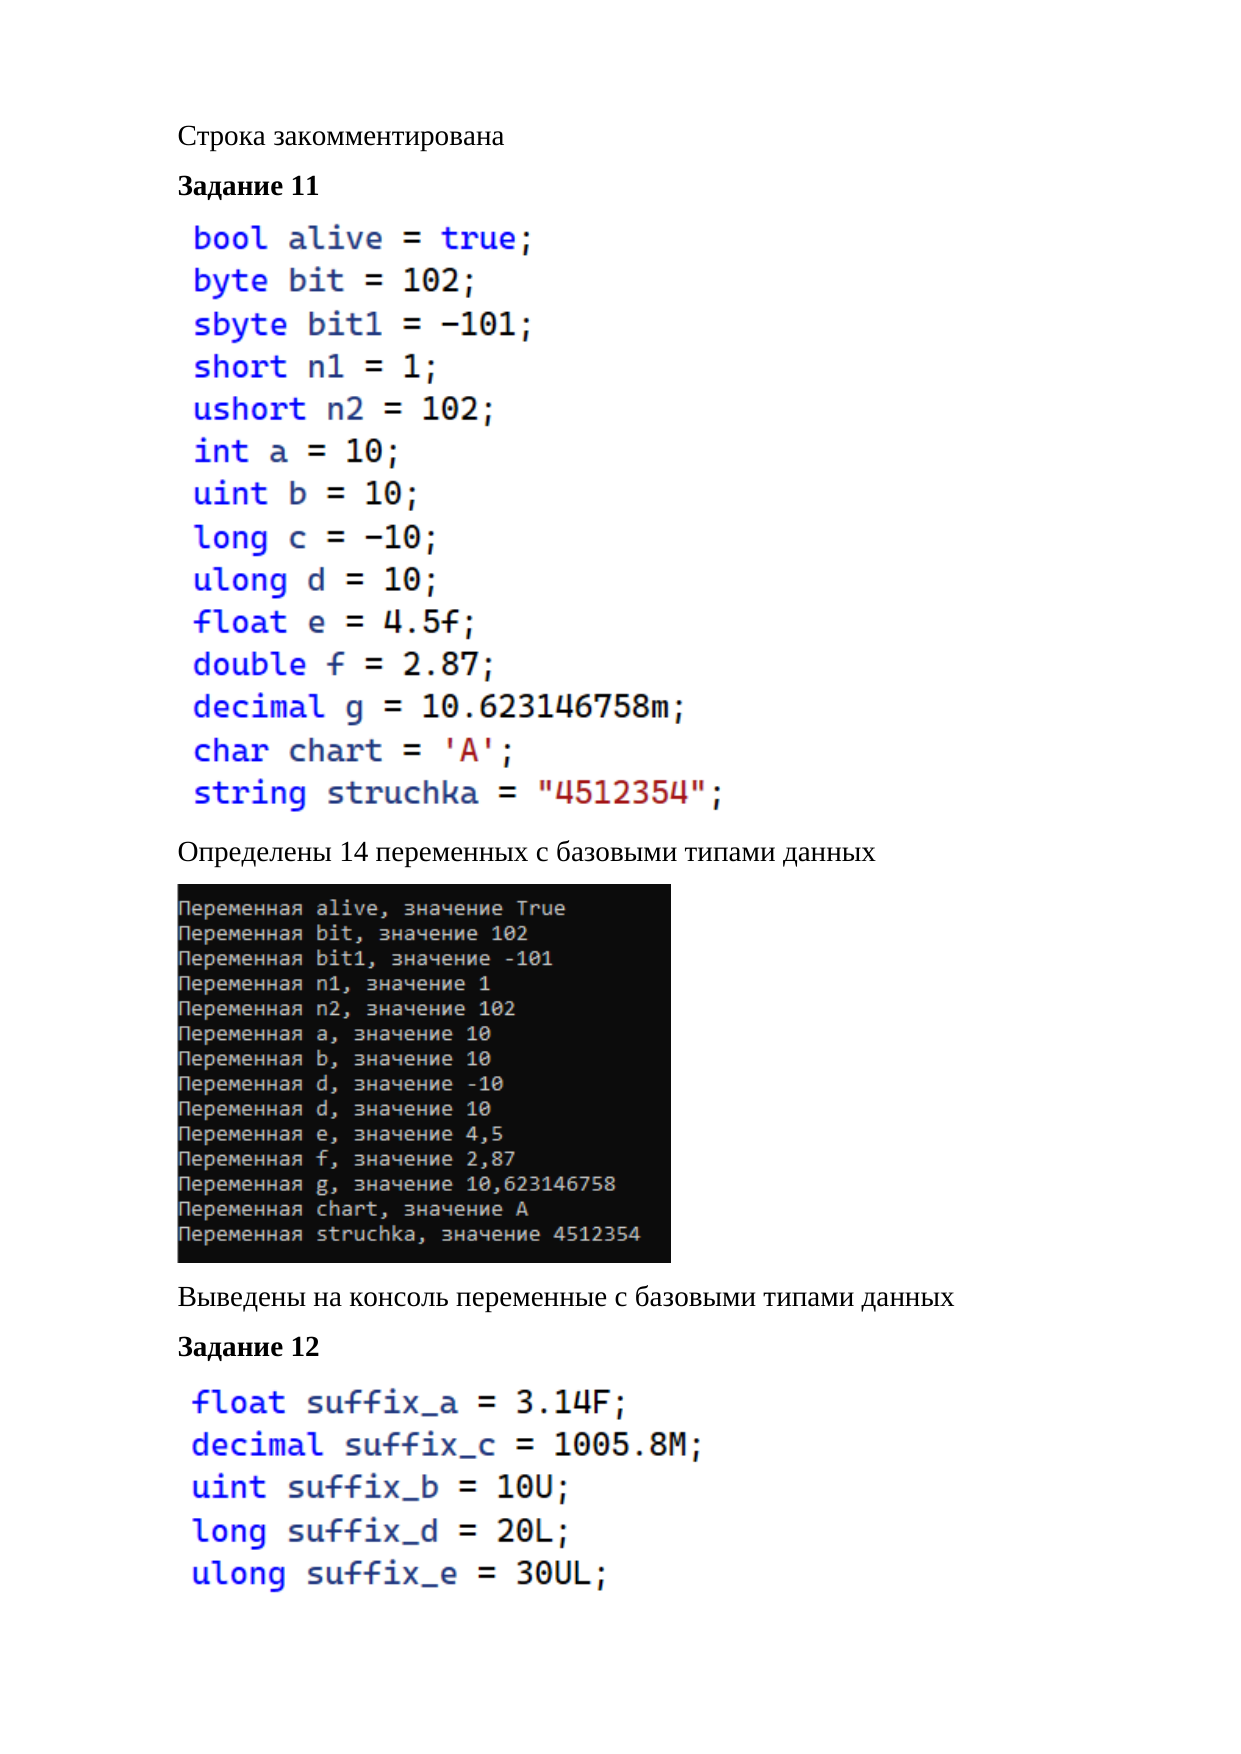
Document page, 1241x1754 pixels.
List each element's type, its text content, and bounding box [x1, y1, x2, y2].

text Выведены на консоль переменные с базовыми типами данных [177, 1279, 1152, 1313]
text Определены 14 переменных с базовыми типами данных [177, 834, 1152, 867]
picture [177, 884, 671, 1263]
picture [177, 1379, 709, 1597]
picture [177, 218, 784, 818]
text Строка закомментирована [177, 118, 1152, 152]
text Задание 12 [177, 1329, 1152, 1363]
text Задание 11 [177, 168, 1152, 202]
